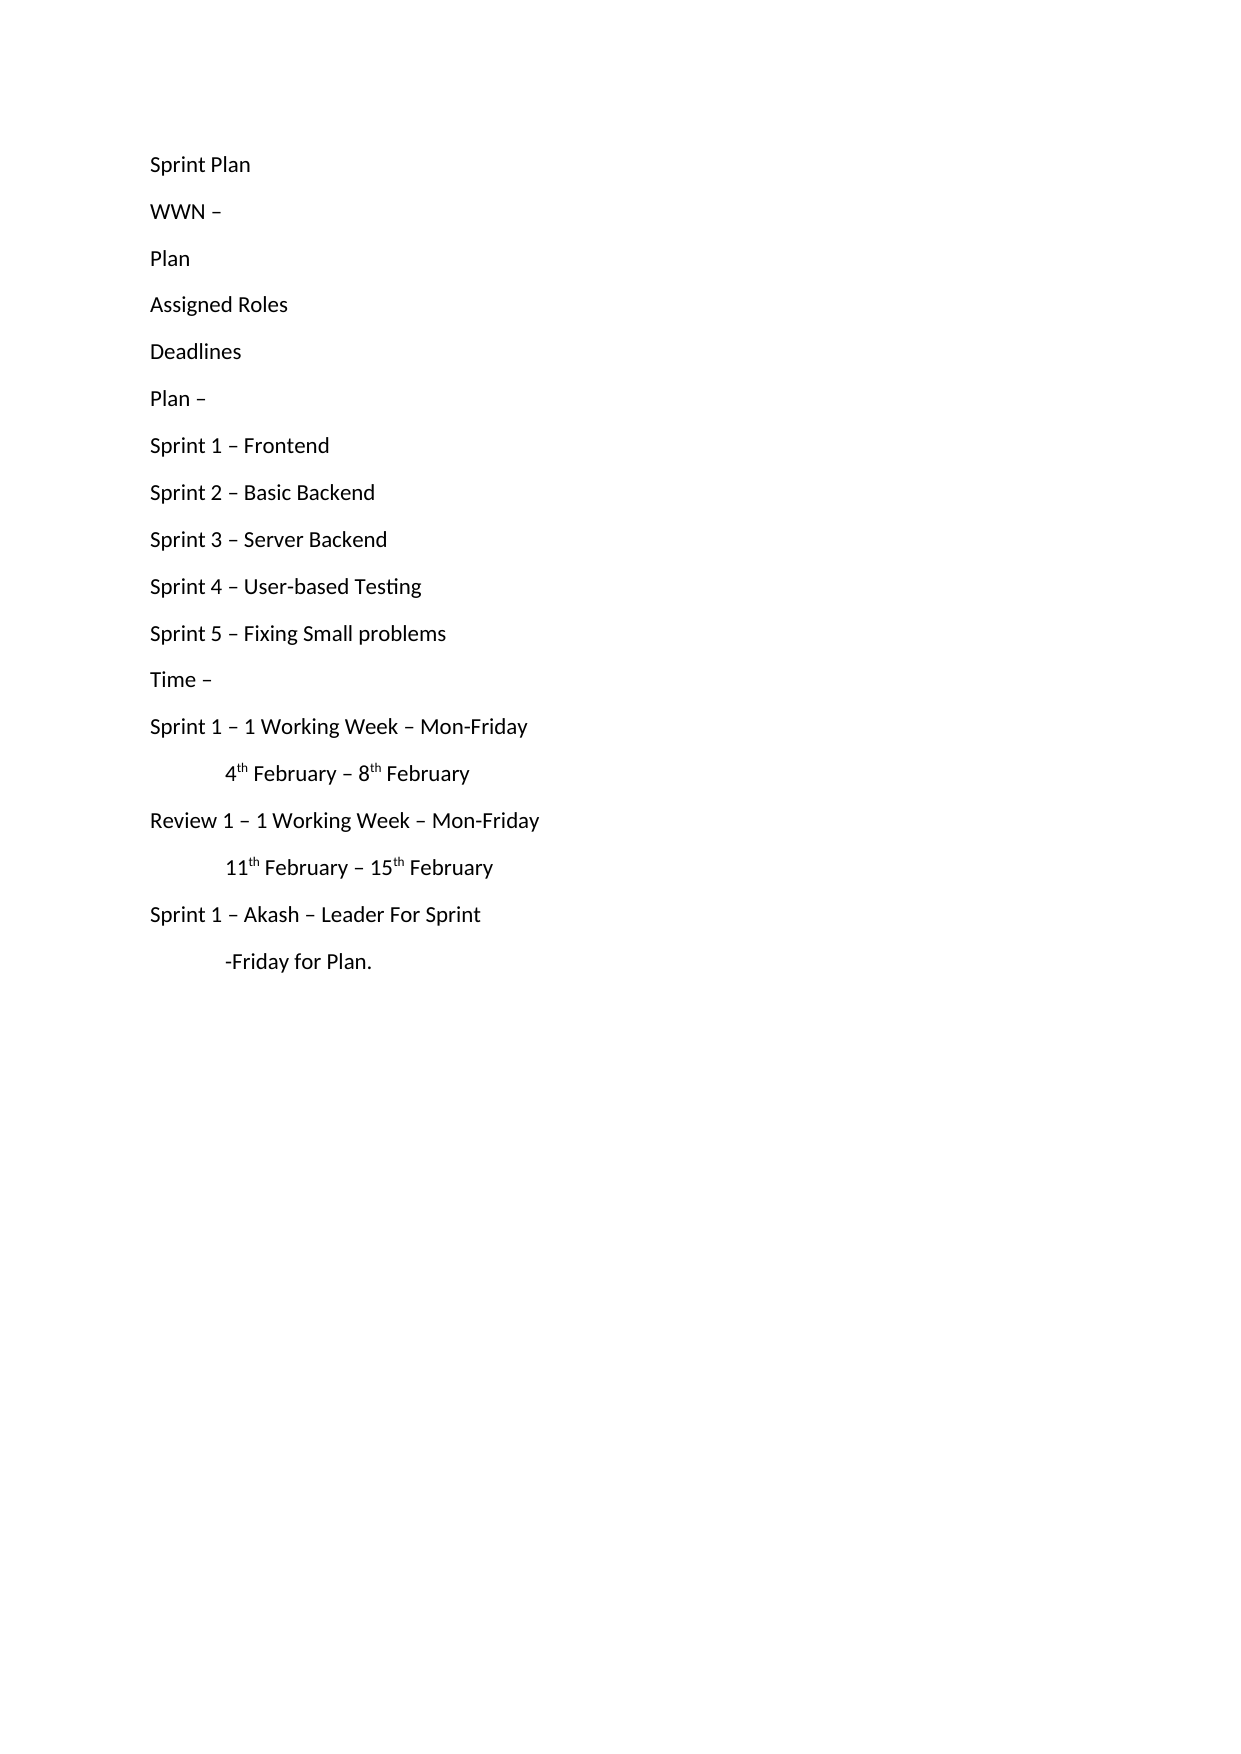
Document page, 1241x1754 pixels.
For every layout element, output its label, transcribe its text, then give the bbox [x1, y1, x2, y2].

text Sprint 2 – Basic Backend [150, 478, 1090, 506]
text Sprint 1 – 1 Working Week – Mon-Friday [150, 712, 1090, 741]
text 11th February – 15th February [150, 853, 1090, 881]
text Sprint 1 – Akash – Leader For Sprint [150, 900, 1090, 928]
text Sprint 5 – Fixing Small problems [150, 619, 1090, 647]
text WWN – [150, 197, 1090, 225]
text 4th February – 8th February [150, 759, 1090, 787]
text Sprint 1 – Frontend [150, 431, 1090, 459]
text Time – [150, 666, 1090, 694]
text Sprint 4 – User-based Testing [150, 572, 1090, 600]
text Sprint 3 – Server Backend [150, 525, 1090, 553]
text Sprint Plan [150, 150, 1090, 178]
text Deadlines [150, 337, 1090, 366]
text Review 1 – 1 Working Week – Mon-Friday [150, 806, 1090, 834]
text -Friday for Plan. [150, 947, 1090, 975]
text Assigned Roles [150, 291, 1090, 319]
text Plan [150, 244, 1090, 272]
text Plan – [150, 384, 1090, 412]
